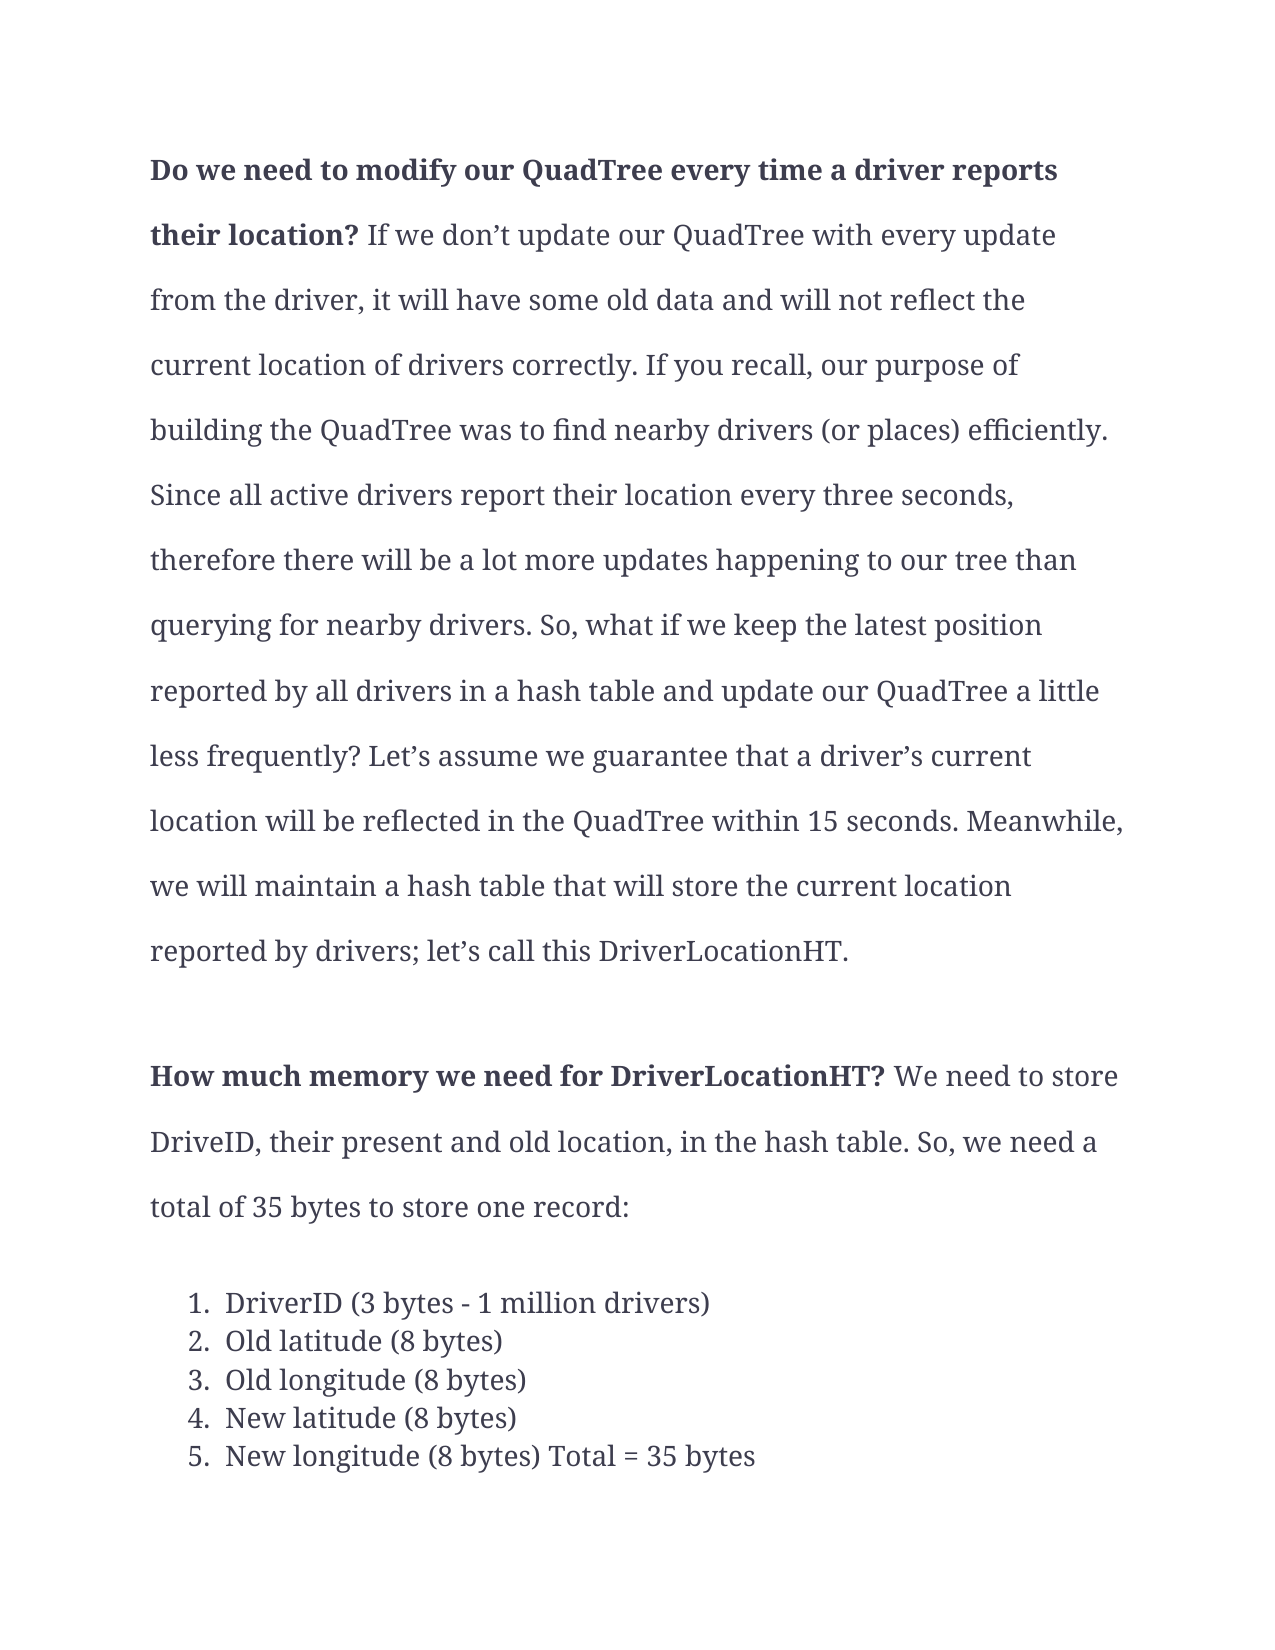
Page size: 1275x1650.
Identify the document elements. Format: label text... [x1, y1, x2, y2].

list DriverID (3 bytes - 1 million drivers) [187, 1283, 1125, 1322]
list New latitude (8 bytes) [187, 1398, 1125, 1437]
text How much memory we need for DriverLocationHT? We need to store DriveID, their present and old location, in the hash table. So, we need a total of 35 bytes to store one record: [150, 1057, 1125, 1225]
list Old latitude (8 bytes) [187, 1322, 1125, 1360]
list Old longitude (8 bytes) [187, 1360, 1125, 1398]
list New longitude (8 bytes) Total = 35 bytes [187, 1437, 1125, 1475]
text Do we need to modify our QuadTree every time a driver reports their location? If we don’t update our QuadTree with every update from the driver, it will have some old data and will not reflect the current location of drivers correctly. If you recall, our purpose of building the QuadTree was to find nearby drivers (or places) efficiently. Since all active drivers report their location every three seconds, therefore there will be a lot more updates happening to our tree than querying for nearby drivers. So, what if we keep the latest position reported by all drivers in a hash table and update our QuadTree a little less frequently? Let’s assume we guarantee that a driver’s current location will be reflected in the QuadTree within 15 seconds. Meanwhile, we will maintain a hash table that will store the current location reported by drivers; let’s call this DriverLocationHT. [150, 150, 1125, 969]
